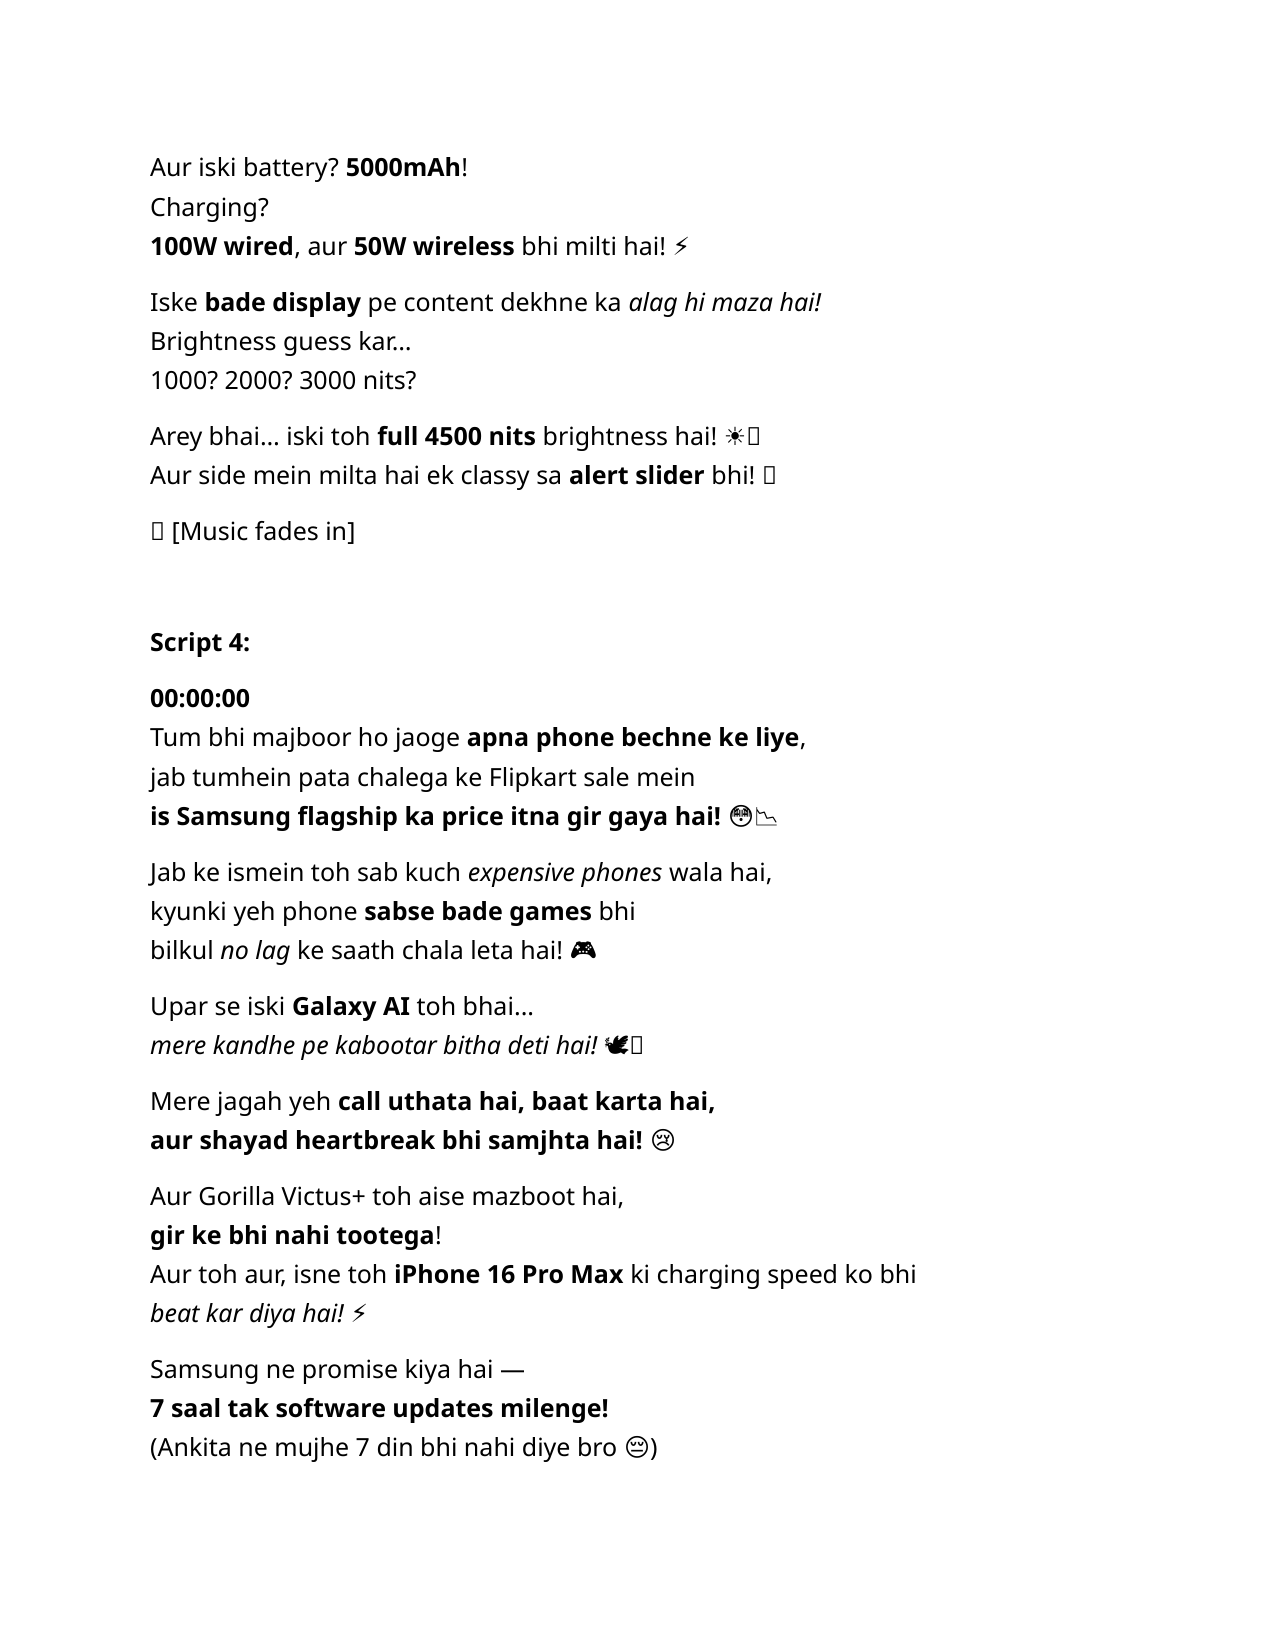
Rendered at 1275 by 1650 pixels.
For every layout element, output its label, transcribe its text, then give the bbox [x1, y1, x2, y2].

text Samsung ne promise kiya hai — 7 saal tak software updates milenge! (Ankita ne mujhe 7 din bhi nahi diye bro 😔💔) [150, 1352, 1125, 1464]
text 00:00:00 Tum bhi majboor ho jaoge apna phone bechne ke liye, jab tumhein pata chalega ke Flipkart sale mein is Samsung flagship ka price itna gir gaya hai! 😳📉 [150, 681, 1125, 832]
text Aur Gorilla Victus+ toh aise mazboot hai, gir ke bhi nahi tootega! Aur toh aur, isne toh iPhone 16 Pro Max ki charging speed ko bhi beat kar diya hai! ⚡📲 [150, 1178, 1125, 1330]
text Jab ke ismein toh sab kuch expensive phones wala hai, kyunki yeh phone sabse bade games bhi bilkul no lag ke saath chala leta hai! 🎮🔥 [150, 854, 1125, 967]
text Script 4: [150, 625, 1125, 659]
text Upar se iski Galaxy AI toh bhai... mere kandhe pe kabootar bitha deti hai! 🕊️💀 [150, 988, 1125, 1062]
text Aur iski battery? 5000mAh! Charging? 100W wired, aur 50W wireless bhi milti hai! ⚡🔋 [150, 150, 1125, 262]
text Arey bhai… iski toh full 4500 nits brightness hai! ☀️📲 Aur side mein milta hai ek classy sa alert slider bhi! ✨ [150, 418, 1125, 492]
text Mere jagah yeh call uthata hai, baat karta hai, aur shayad heartbreak bhi samjhta hai! 😢📞 [150, 1083, 1125, 1157]
text 🎵 [Music fades in] [150, 513, 1125, 547]
text Iske bade display pe content dekhne ka alag hi maza hai! Brightness guess kar… 1000? 2000? 3000 nits? [150, 284, 1125, 397]
